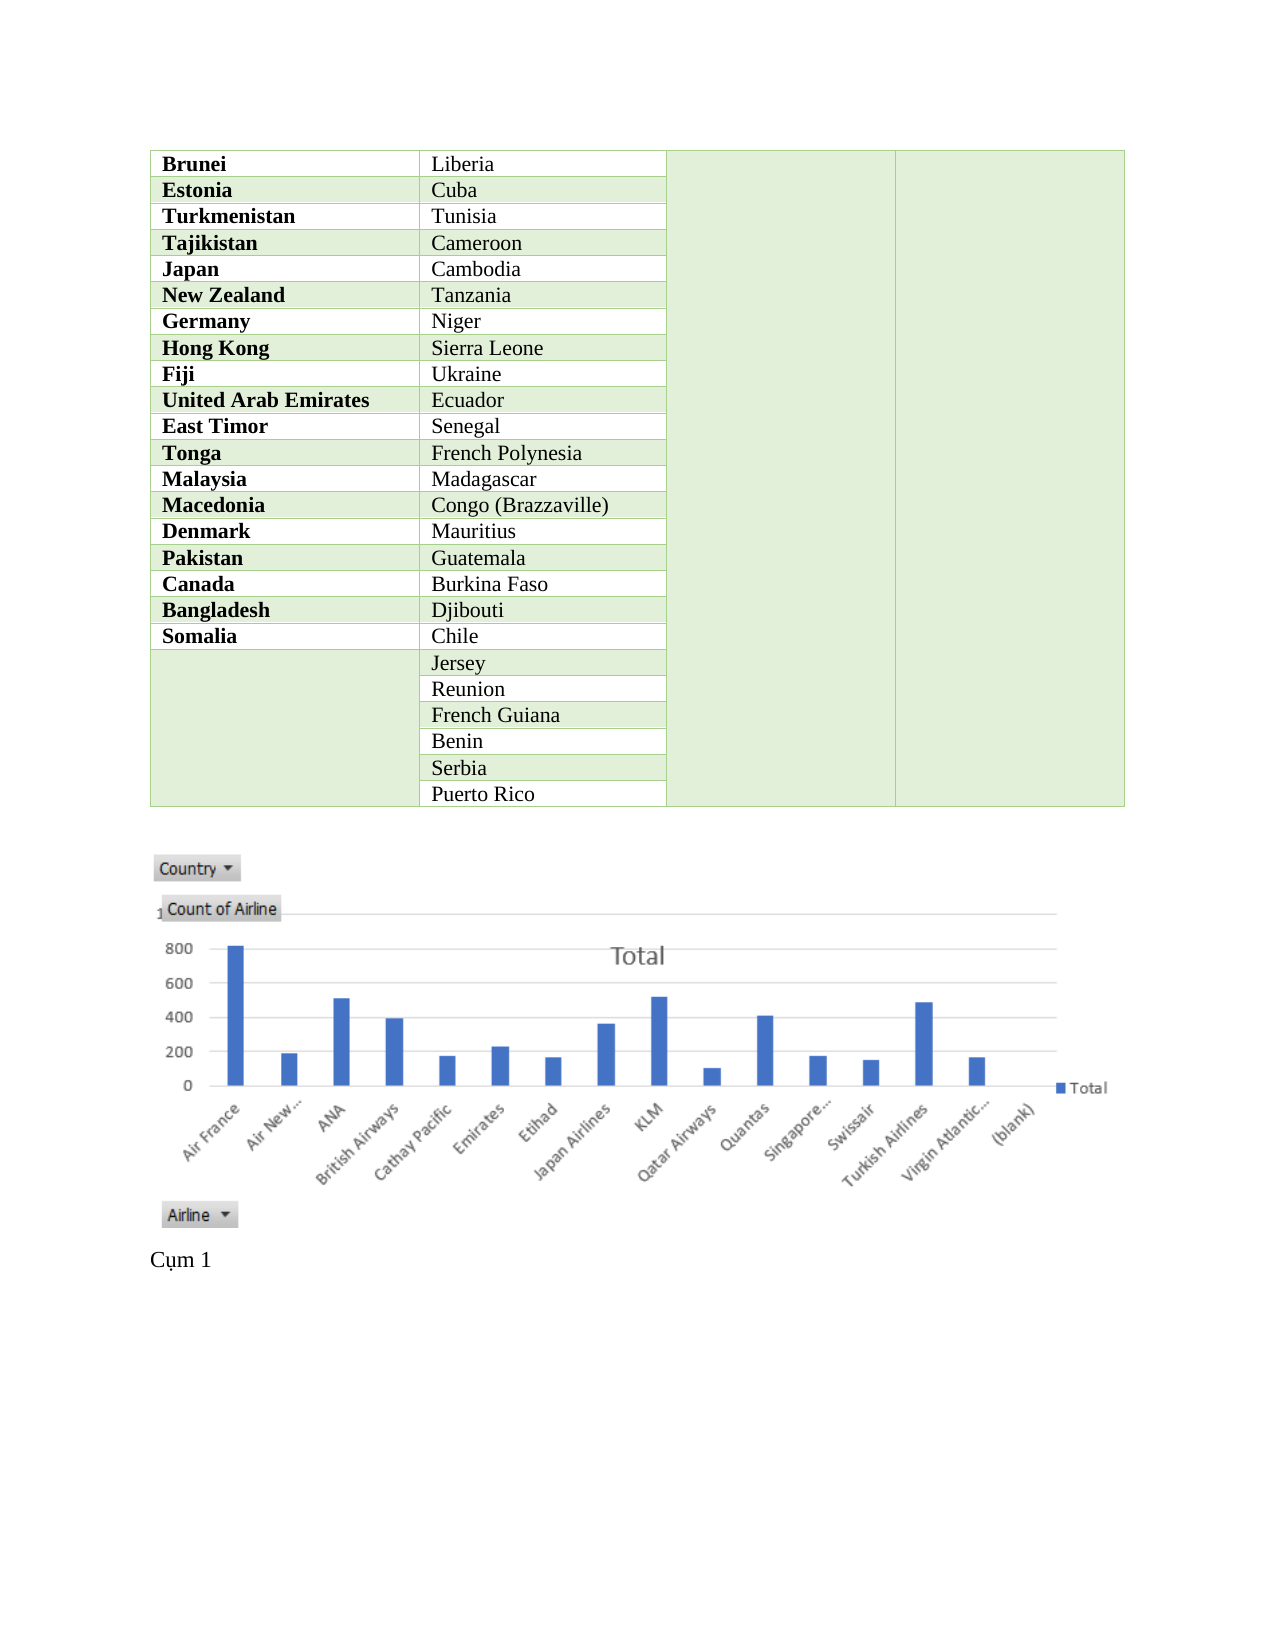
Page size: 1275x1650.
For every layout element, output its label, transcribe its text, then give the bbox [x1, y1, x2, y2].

table_cell Senegal [420, 414, 666, 439]
table_cell Puerto Rico [420, 781, 666, 806]
table_cell Mauritius [420, 519, 666, 544]
table_cell Denmark [151, 519, 419, 544]
table_cell Niger [420, 309, 666, 334]
table_cell Tonga [151, 440, 419, 465]
table_cell Burkina Faso [420, 571, 666, 596]
text Cụm 1 [150, 1246, 1125, 1273]
table_cell Benin [420, 729, 666, 754]
table_cell Malaysia [151, 466, 419, 491]
picture [150, 852, 1125, 1228]
table_cell Guatemala [420, 545, 666, 570]
table_cell Ukraine [420, 361, 666, 386]
table_cell [151, 650, 419, 806]
table_cell Chile [420, 624, 666, 649]
table_cell United Arab Emirates [151, 387, 419, 412]
table_cell Congo (Brazzaville) [420, 492, 666, 517]
table_cell Madagascar [420, 466, 666, 491]
table_cell Tunisia [420, 204, 666, 229]
table_cell Cameroon [420, 230, 666, 255]
table_cell Brunei [151, 151, 419, 176]
table_cell Liberia [420, 151, 666, 176]
table_cell New Zealand [151, 282, 419, 307]
table_cell Reunion [420, 676, 666, 701]
table_cell Djibouti [420, 597, 666, 622]
table_cell Estonia [151, 177, 419, 202]
table_cell Sierra Leone [420, 335, 666, 360]
table_cell Turkmenistan [151, 204, 419, 229]
table_cell Japan [151, 256, 419, 281]
table_cell Canada [151, 571, 419, 596]
table_cell French Polynesia [420, 440, 666, 465]
table_cell Somalia [151, 624, 419, 649]
table_cell Cuba [420, 177, 666, 202]
table_cell Macedonia [151, 492, 419, 517]
table_cell Tajikistan [151, 230, 419, 255]
table_cell Hong Kong [151, 335, 419, 360]
table_cell Jersey [420, 650, 666, 675]
table_cell Tanzania [420, 282, 666, 307]
table_cell Germany [151, 309, 419, 334]
table_cell East Timor [151, 414, 419, 439]
table_cell Serbia [420, 755, 666, 780]
table_cell Ecuador [420, 387, 666, 412]
table_cell Cambodia [420, 256, 666, 281]
table_cell Bangladesh [151, 597, 419, 622]
table_cell French Guiana [420, 702, 666, 727]
table_cell Pakistan [151, 545, 419, 570]
table_cell Fiji [151, 361, 419, 386]
